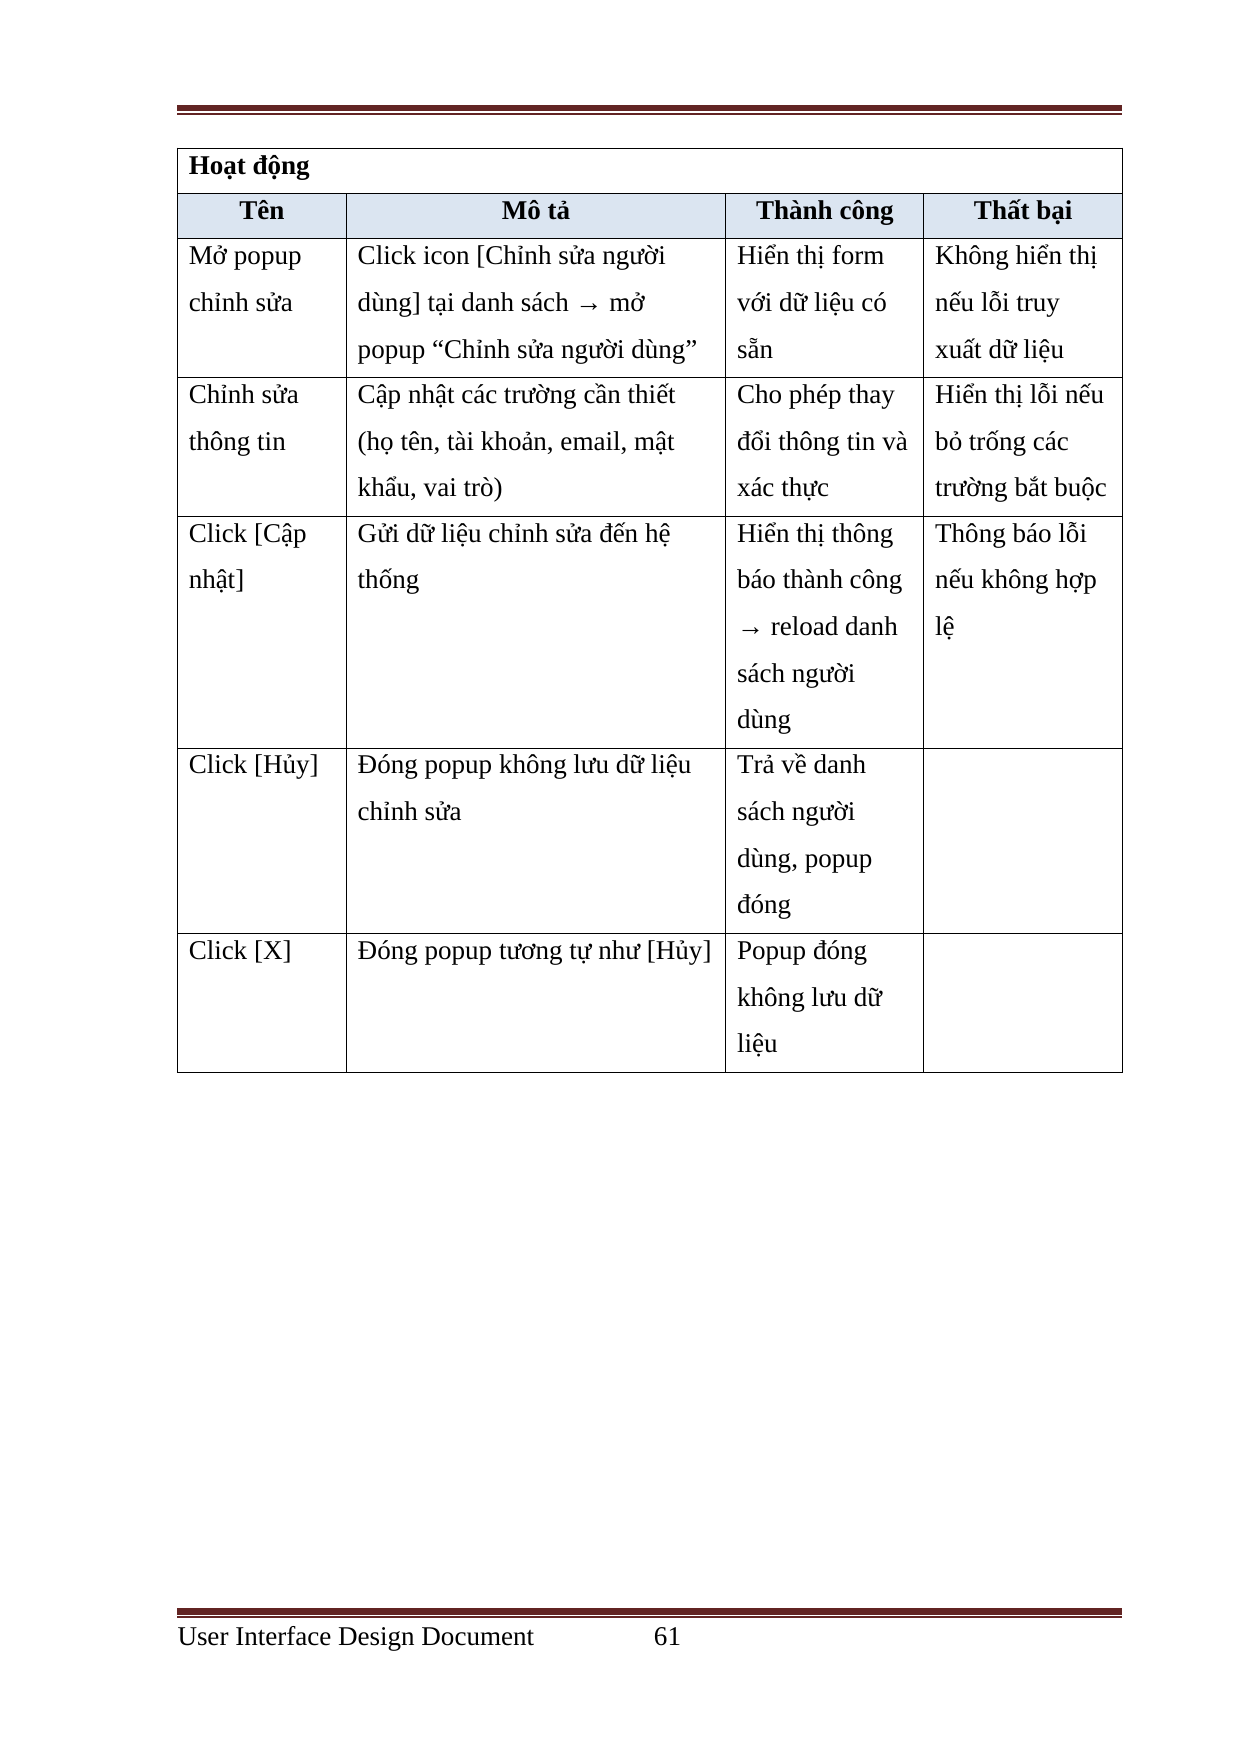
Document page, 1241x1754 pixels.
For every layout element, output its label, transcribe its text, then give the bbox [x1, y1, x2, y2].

table_cell Không hiển thị nếu lỗi truy xuất dữ liệu [924, 239, 1122, 377]
table_cell Thông báo lỗi nếu không hợp lệ [924, 517, 1122, 748]
table_cell Hiển thị lỗi nếu bỏ trống các trường bắt buộc [924, 378, 1122, 516]
table_cell Cho phép thay đổi thông tin và xác thực [726, 378, 923, 516]
table_cell Click [X] [178, 934, 346, 1072]
table_cell [924, 749, 1122, 933]
table_cell Hiển thị form với dữ liệu có sẵn [726, 239, 923, 377]
table_cell Đóng popup tương tự như [Hủy] [347, 934, 725, 1072]
table_cell Click [Cập nhật] [178, 517, 346, 748]
table_cell Thất bại [924, 194, 1122, 238]
table_cell Mô tả [347, 194, 725, 238]
table_cell Chỉnh sửa thông tin [178, 378, 346, 516]
table_cell Click [Hủy] [178, 749, 346, 933]
table_cell Mở popup chỉnh sửa [178, 239, 346, 377]
table_cell Click icon [Chỉnh sửa người dùng] tại danh sách → mở popup “Chỉnh sửa người dùng” [347, 239, 725, 377]
table_cell Hoạt động [178, 149, 1122, 193]
table_cell Tên [178, 194, 346, 238]
table_cell Cập nhật các trường cần thiết (họ tên, tài khoản, email, mật khẩu, vai trò) [347, 378, 725, 516]
table_cell Trả về danh sách người dùng, popup đóng [726, 749, 923, 933]
table_cell Hiển thị thông báo thành công → reload danh sách người dùng [726, 517, 923, 748]
table_cell Đóng popup không lưu dữ liệu chỉnh sửa [347, 749, 725, 933]
table_cell Thành công [726, 194, 923, 238]
table_cell Gửi dữ liệu chỉnh sửa đến hệ thống [347, 517, 725, 748]
table_cell [924, 934, 1122, 1072]
table_cell Popup đóng không lưu dữ liệu [726, 934, 923, 1072]
